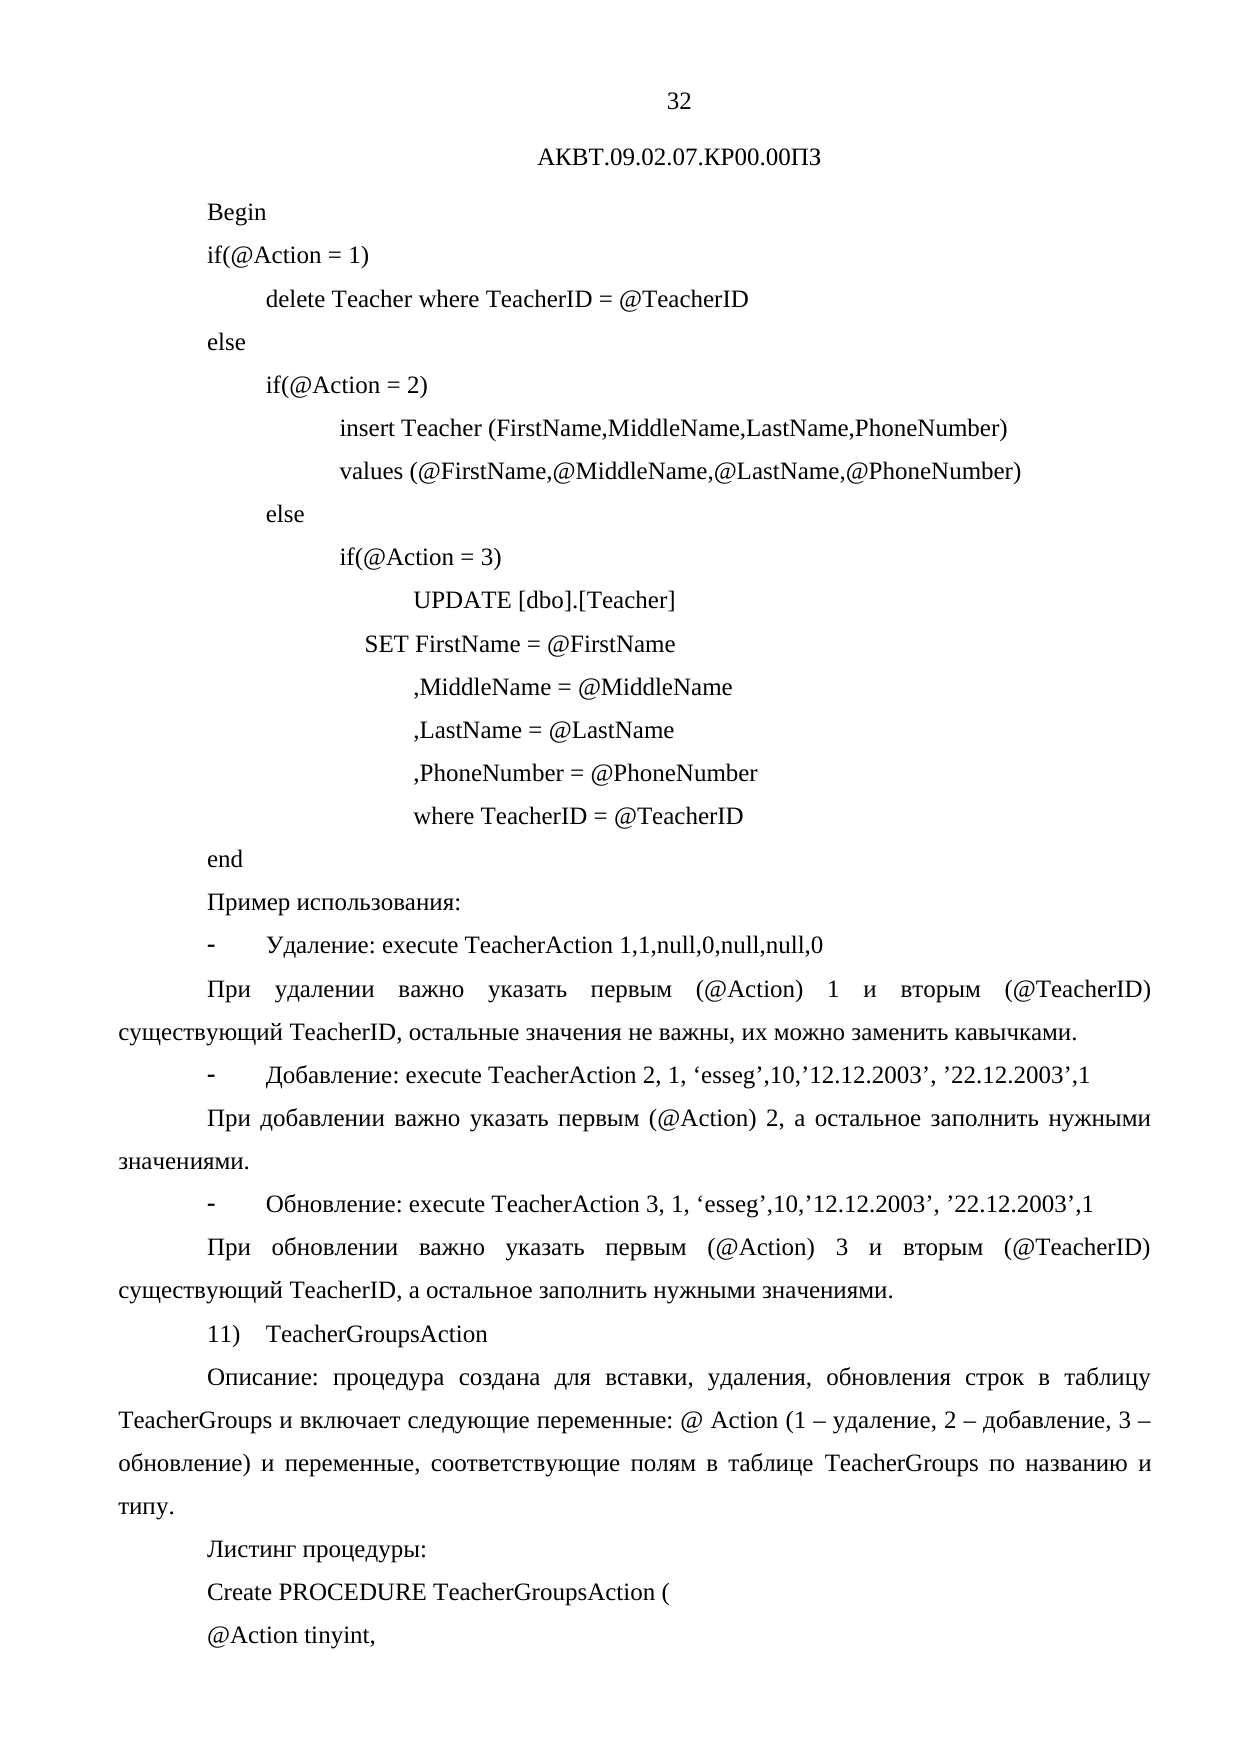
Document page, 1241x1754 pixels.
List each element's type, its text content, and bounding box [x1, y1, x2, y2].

list UPDATE [dbo].[Teacher] [118, 586, 1152, 614]
list if(@Action = 3) [118, 542, 1152, 571]
list delete Teacher where TeacherID = @TeacherID [118, 284, 1152, 312]
list values (@FirstName,@MiddleName,@LastName,@PhoneNumber) [118, 456, 1152, 485]
list ,MiddleName = @MiddleName [118, 672, 1152, 701]
list insert Teacher (FirstName,MiddleName,LastName,PhoneNumber) [118, 413, 1152, 442]
list TeacherGroupsAction [118, 1319, 1152, 1347]
list else [118, 499, 1152, 528]
list Описание: процедура создана для вставки, удаления, обновления строк в таблицу TeacherGroups и включает следующие переменные: @ Action (1 – удаление, 2 – добавление, 3 – обновление) и переменные, соответствующие полям в таблице TeacherGroups по названию и типу. [118, 1362, 1152, 1520]
list end [118, 844, 1152, 873]
list При удалении важно указать первым (@Action) 1 и вторым (@TeacherID) существующий TeacherID, остальные значения не важны, их можно заменить кавычками. [118, 974, 1152, 1046]
list else [118, 327, 1152, 356]
list if(@Action = 1) [118, 241, 1152, 269]
list Удаление: execute TeacherAction 1,1,null,0,null,null,0 [118, 931, 1152, 959]
list Create PROCEDURE TeacherGroupsAction ( [118, 1577, 1152, 1606]
list Пример использования: [118, 887, 1152, 916]
list При добавлении важно указать первым (@Action) 2, а остальное заполнить нужными значениями. [118, 1103, 1152, 1175]
list @Action tinyint, [118, 1621, 1152, 1649]
list if(@Action = 2) [118, 370, 1152, 399]
list При обновлении важно указать первым (@Action) 3 и вторым (@TeacherID) существующий TeacherID, а остальное заполнить нужными значениями. [118, 1232, 1152, 1304]
list where TeacherID = @TeacherID [118, 801, 1152, 830]
list Добавление: execute TeacherAction 2, 1, ‘esseg’,10,’12.12.2003’, ’22.12.2003’,1 [118, 1060, 1152, 1089]
list SET FirstName = @FirstName [118, 629, 1152, 657]
list ,LastName = @LastName [118, 715, 1152, 744]
list ,PhoneNumber = @PhoneNumber [118, 758, 1152, 787]
list Обновление: execute TeacherAction 3, 1, ‘esseg’,10,’12.12.2003’, ’22.12.2003’,1 [118, 1189, 1152, 1218]
list Листинг процедуры: [118, 1534, 1152, 1563]
list Begin [118, 197, 1152, 226]
